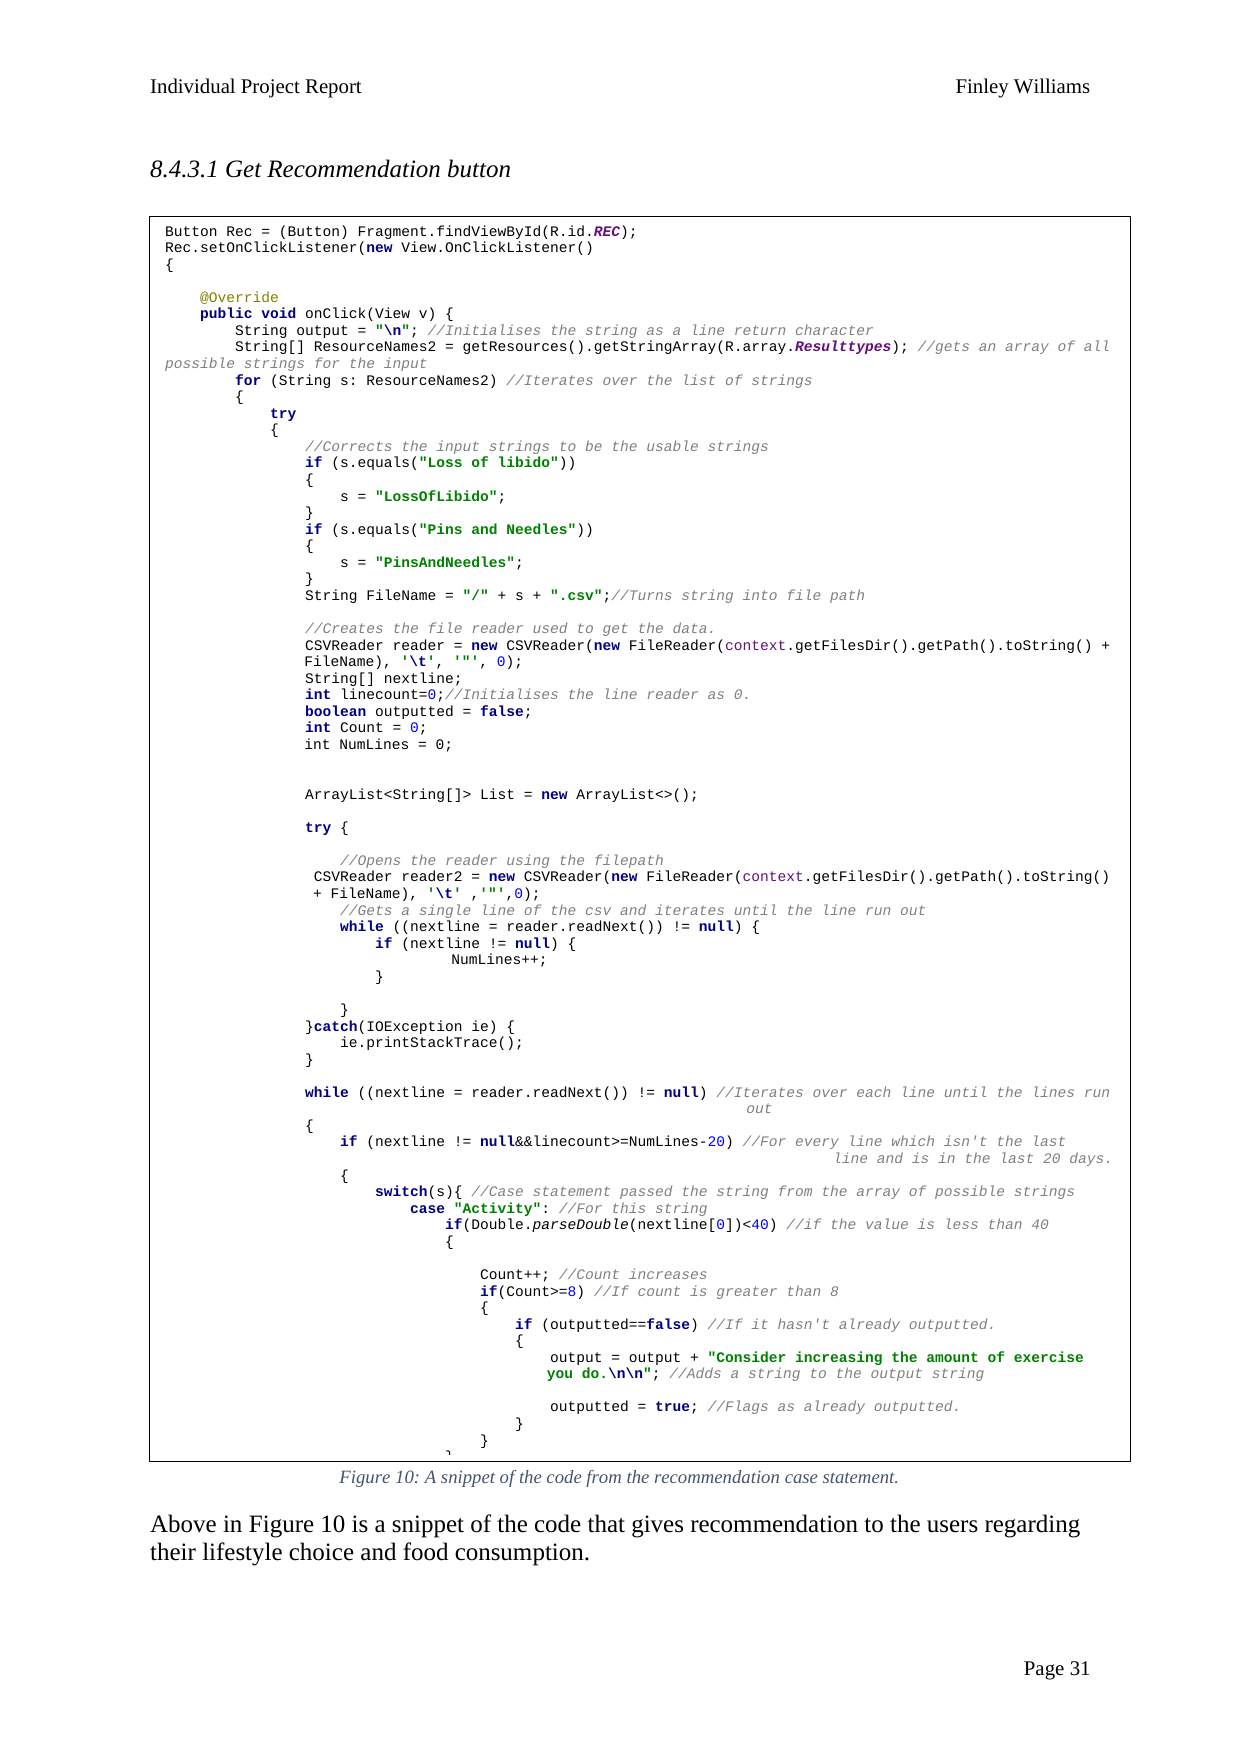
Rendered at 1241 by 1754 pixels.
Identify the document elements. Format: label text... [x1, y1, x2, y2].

subtitle 8.4.3.1 Get Recommendation button [150, 154, 1090, 183]
text Above in Figure 9 is a snippet of the code that gives recommendation to the users regarding their lifestyle choice and food consumption. [150, 1509, 1090, 1566]
text Figure 10: A snippet of the code from the recommendation case statement. [150, 1466, 1090, 1488]
